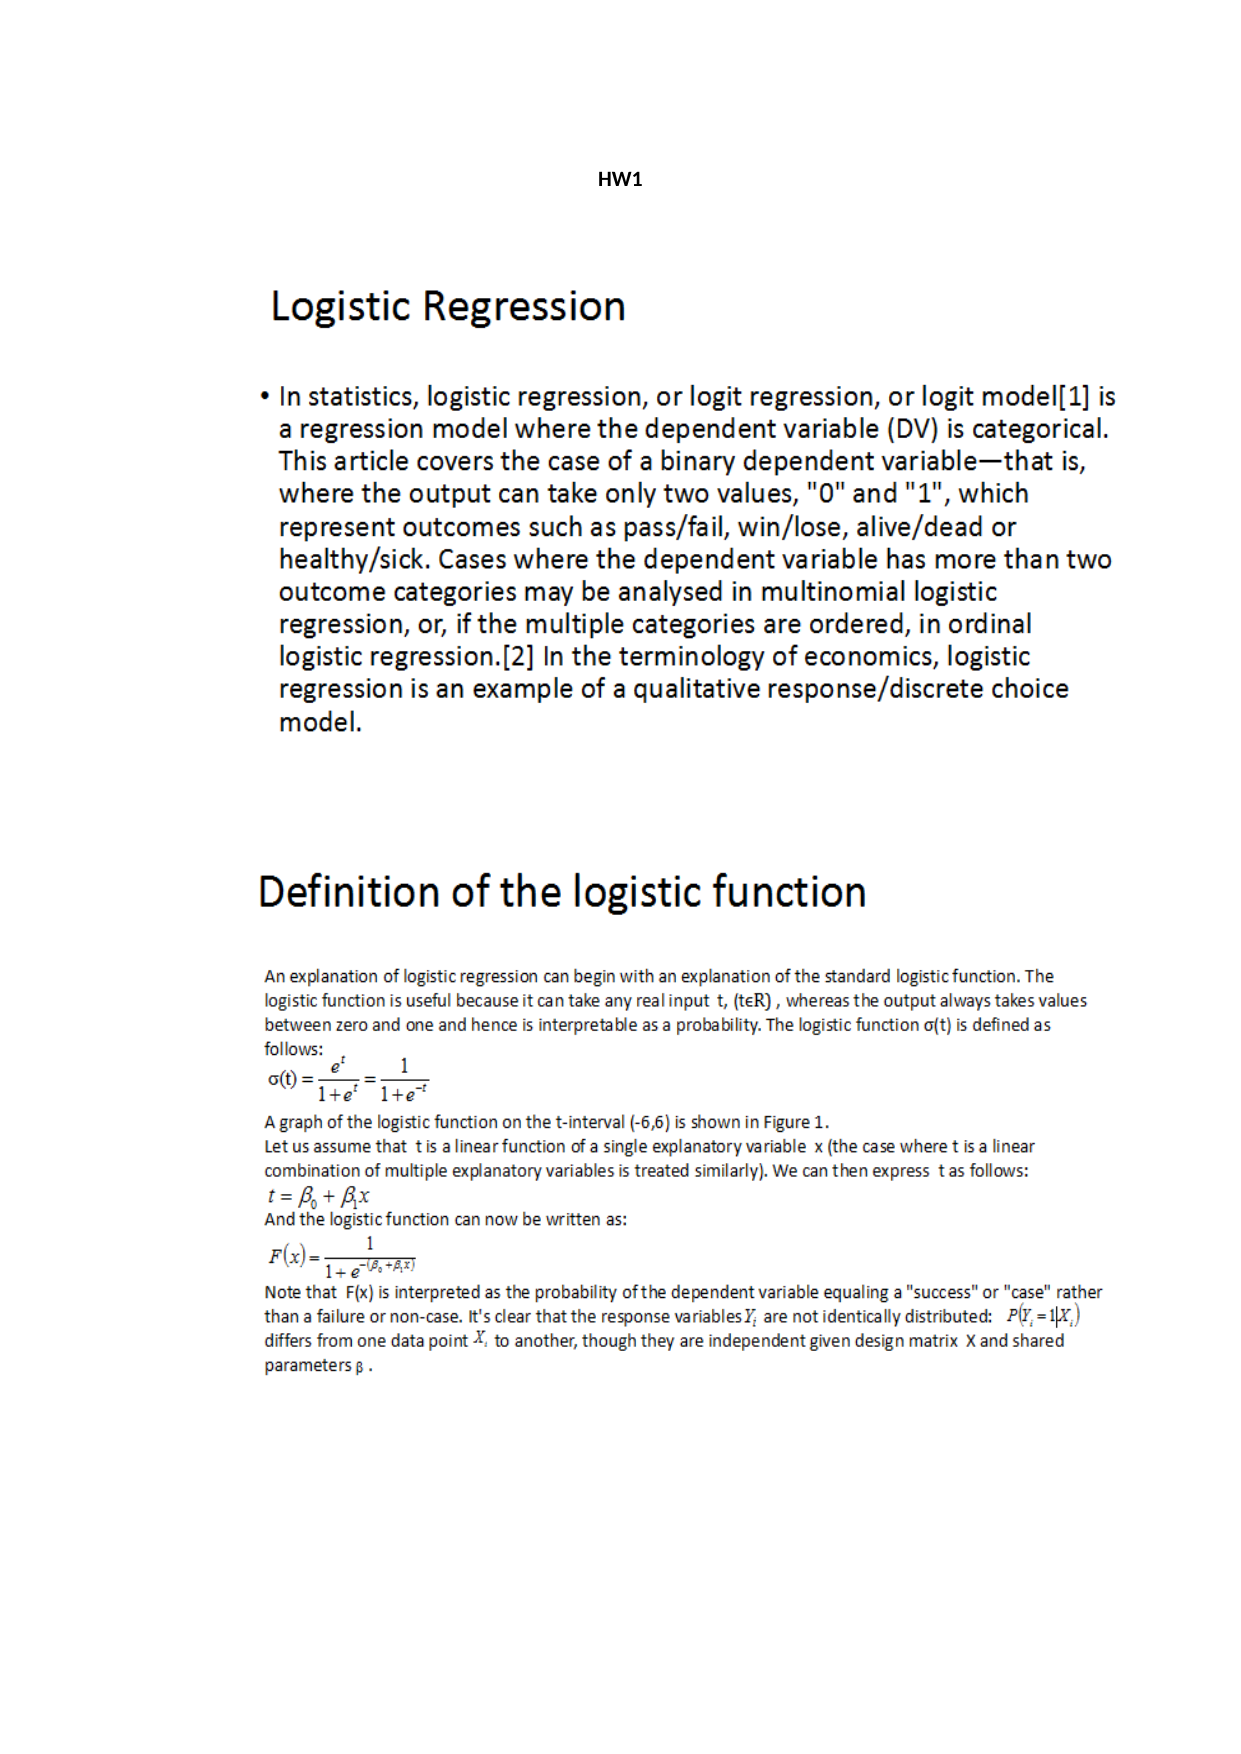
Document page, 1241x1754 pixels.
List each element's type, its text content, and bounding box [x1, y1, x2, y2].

picture [187, 227, 1198, 800]
picture [187, 812, 1180, 1405]
text HW1 [187, 162, 1053, 194]
